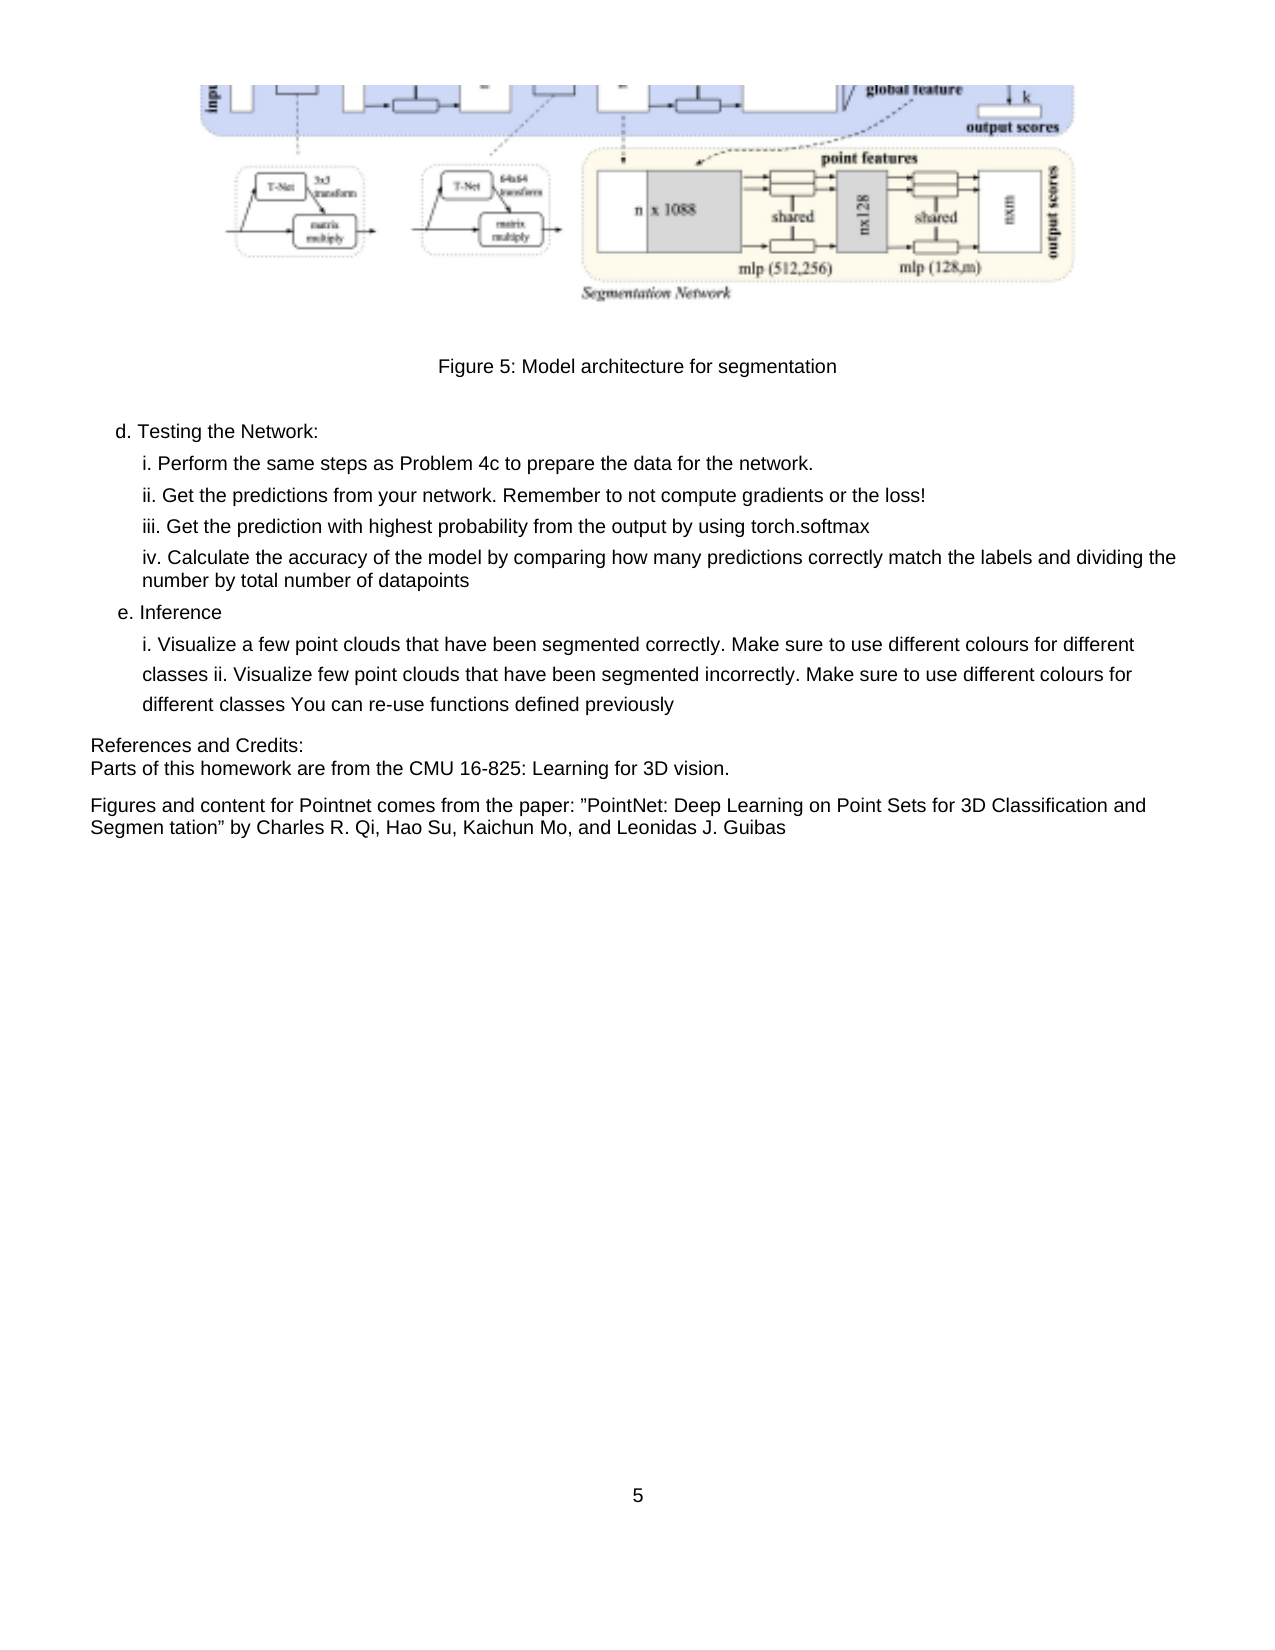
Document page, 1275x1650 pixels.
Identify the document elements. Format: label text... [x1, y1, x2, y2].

text e. Inference [117, 601, 1186, 623]
text i. Perform the same steps as Problem 4c to prepare the data for the network. [142, 452, 1186, 474]
picture [199, 85, 1076, 304]
text Figures and content for Pointnet comes from the paper: ”PointNet: Deep Learning on Point Sets for 3D Classification and Segmen tation” by Charles R. Qi, Hao Su, Kaichun Mo, and Leonidas J. Guibas [90, 794, 1184, 839]
text iv. Calculate the accuracy of the model by comparing how many predictions correctly match the labels and dividing the number by total number of datapoints [142, 547, 1185, 592]
text 5 [90, 1484, 1186, 1507]
text Figure 5: Model architecture for segmentation [199, 304, 1076, 377]
text ii. Get the predictions from your network. Remember to not compute gradients or the loss! [142, 483, 1186, 506]
text References and Credits: [90, 734, 1186, 757]
text i. Visualize a few point clouds that have been segmented correctly. Make sure to use different colours for different classes ii. Visualize few point clouds that have been segmented incorrectly. Make sure to use different colours for different classes You can re-use functions defined previously [142, 632, 1160, 715]
text iii. Get the prediction with highest probability from the output by using torch.softmax [142, 515, 1186, 538]
text d. Testing the Network: [115, 420, 1186, 443]
text Parts of this homework are from the CMU 16-825: Learning for 3D vision. [90, 757, 1186, 780]
